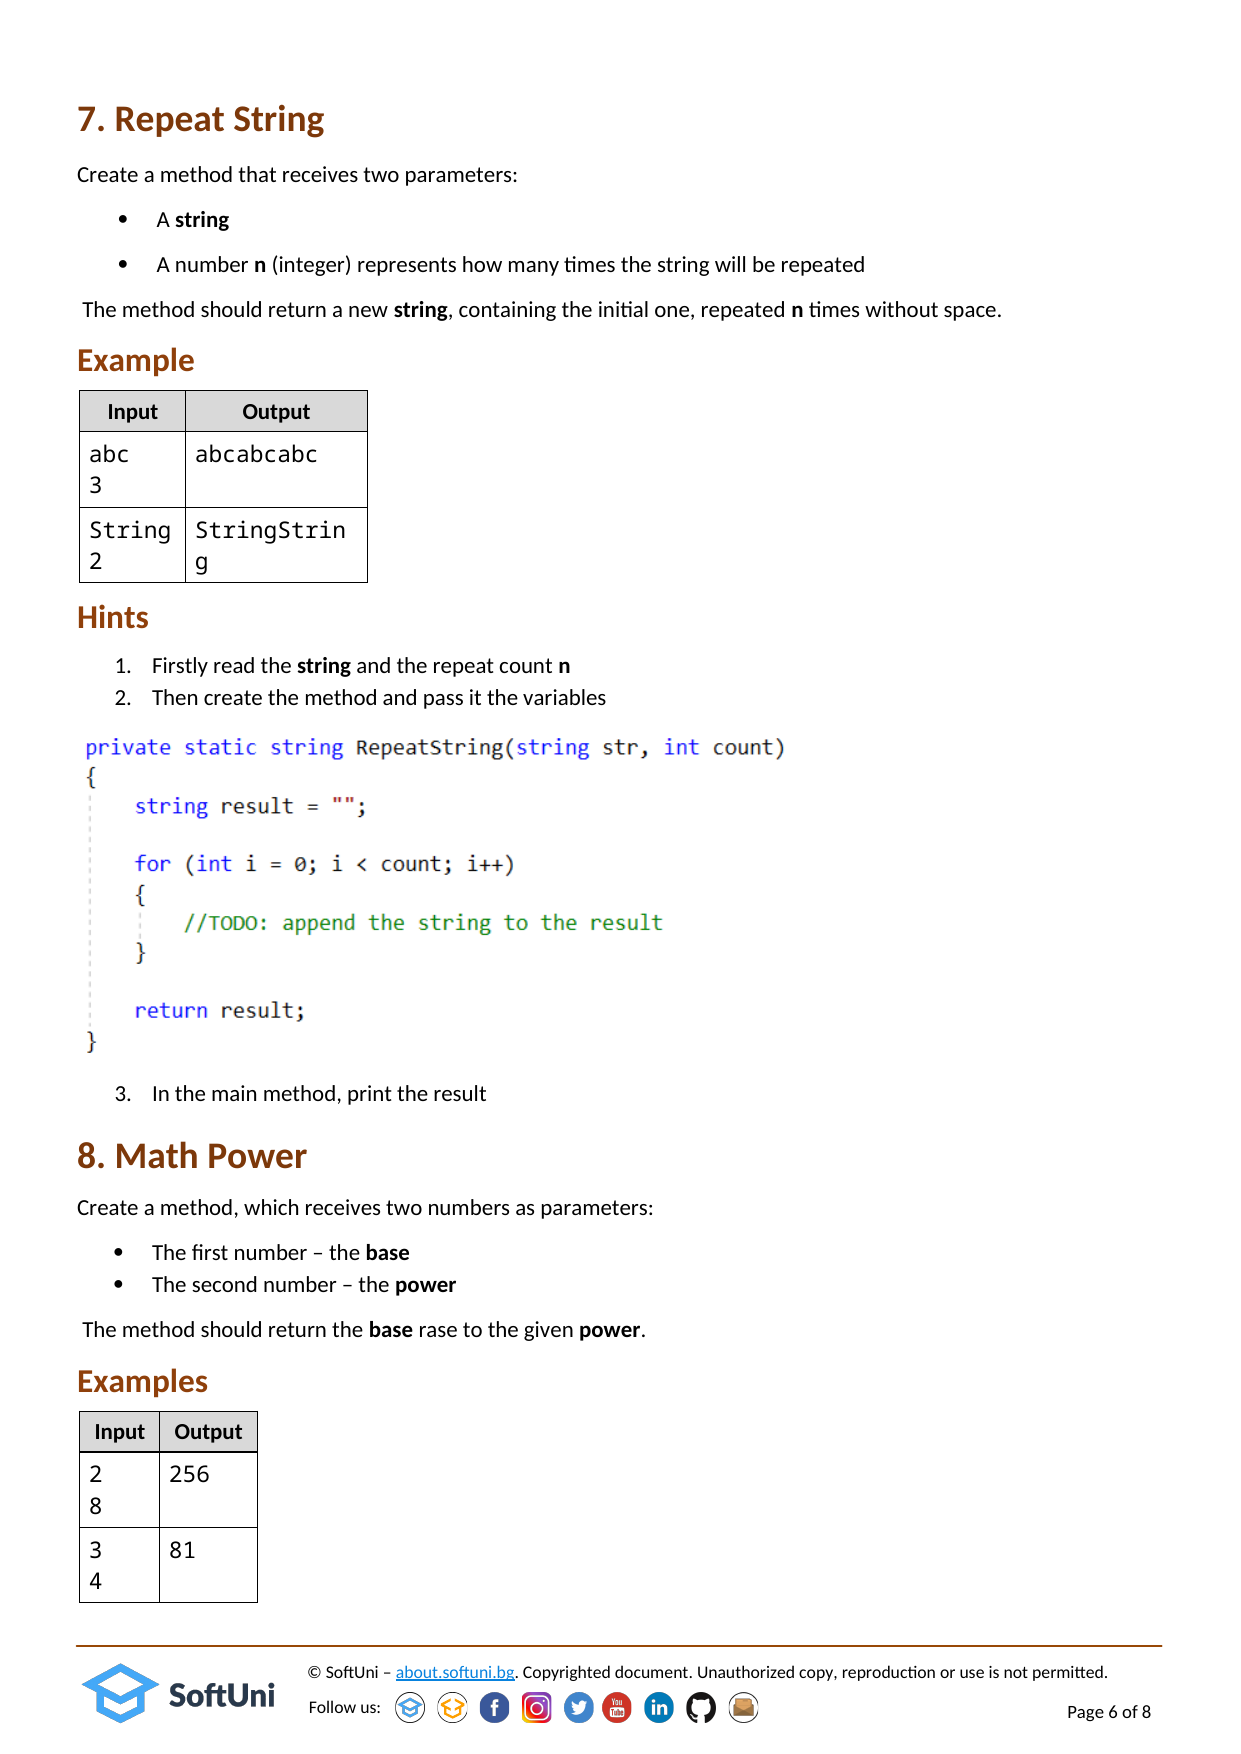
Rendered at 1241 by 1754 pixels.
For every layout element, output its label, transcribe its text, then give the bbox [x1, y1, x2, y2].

picture [395, 1692, 425, 1723]
table_cell abcabcabc [186, 432, 367, 507]
picture [522, 1692, 552, 1723]
list Firstly read the string and the repeat count n [114, 651, 1163, 679]
picture [75, 1658, 281, 1729]
picture [728, 1692, 759, 1723]
subtitle Hints [77, 596, 1163, 636]
table_cell 2 8 [80, 1453, 159, 1527]
picture [658, 1705, 667, 1714]
subtitle A string [119, 205, 1163, 233]
subtitle The method should return a new string, containing the initial one, repeated n times without space. [77, 295, 1163, 323]
table_cell 256 [160, 1453, 257, 1527]
picture [644, 1692, 653, 1701]
picture [644, 1714, 653, 1723]
subtitle Examples [77, 1359, 1163, 1400]
picture [602, 1692, 632, 1723]
table_header Output [160, 1412, 257, 1451]
list The second number – the power [114, 1270, 1163, 1298]
table_cell 3 4 [80, 1528, 159, 1602]
picture [437, 1692, 468, 1723]
picture [479, 1692, 510, 1723]
table_cell StringString [186, 508, 367, 582]
list In the main method, print the result [114, 1079, 1163, 1107]
table_header Output [186, 391, 367, 431]
subtitle A number n (integer) represents how many times the string will be repeated [119, 250, 1163, 278]
picture [76, 727, 797, 1063]
text Create a method, which receives two numbers as parameters: [77, 1193, 1163, 1221]
picture [665, 1692, 674, 1701]
table_header Input [80, 1412, 159, 1451]
subtitle Example [77, 339, 1163, 380]
subtitle Math Power [77, 1132, 1163, 1178]
table_cell String 2 [80, 508, 185, 582]
subtitle Create a method that receives two parameters: [77, 161, 1163, 189]
table_header Input [80, 391, 185, 431]
picture [564, 1692, 594, 1723]
picture [686, 1692, 716, 1723]
subtitle Repeat String [77, 95, 1163, 141]
text The method should return the base rase to the given power. [77, 1315, 1163, 1343]
list The first number – the base [114, 1238, 1163, 1266]
table_cell 81 [160, 1528, 257, 1602]
table_cell abc 3 [80, 432, 185, 507]
list Then create the method and pass it the variables [114, 683, 1163, 711]
picture [665, 1714, 674, 1723]
